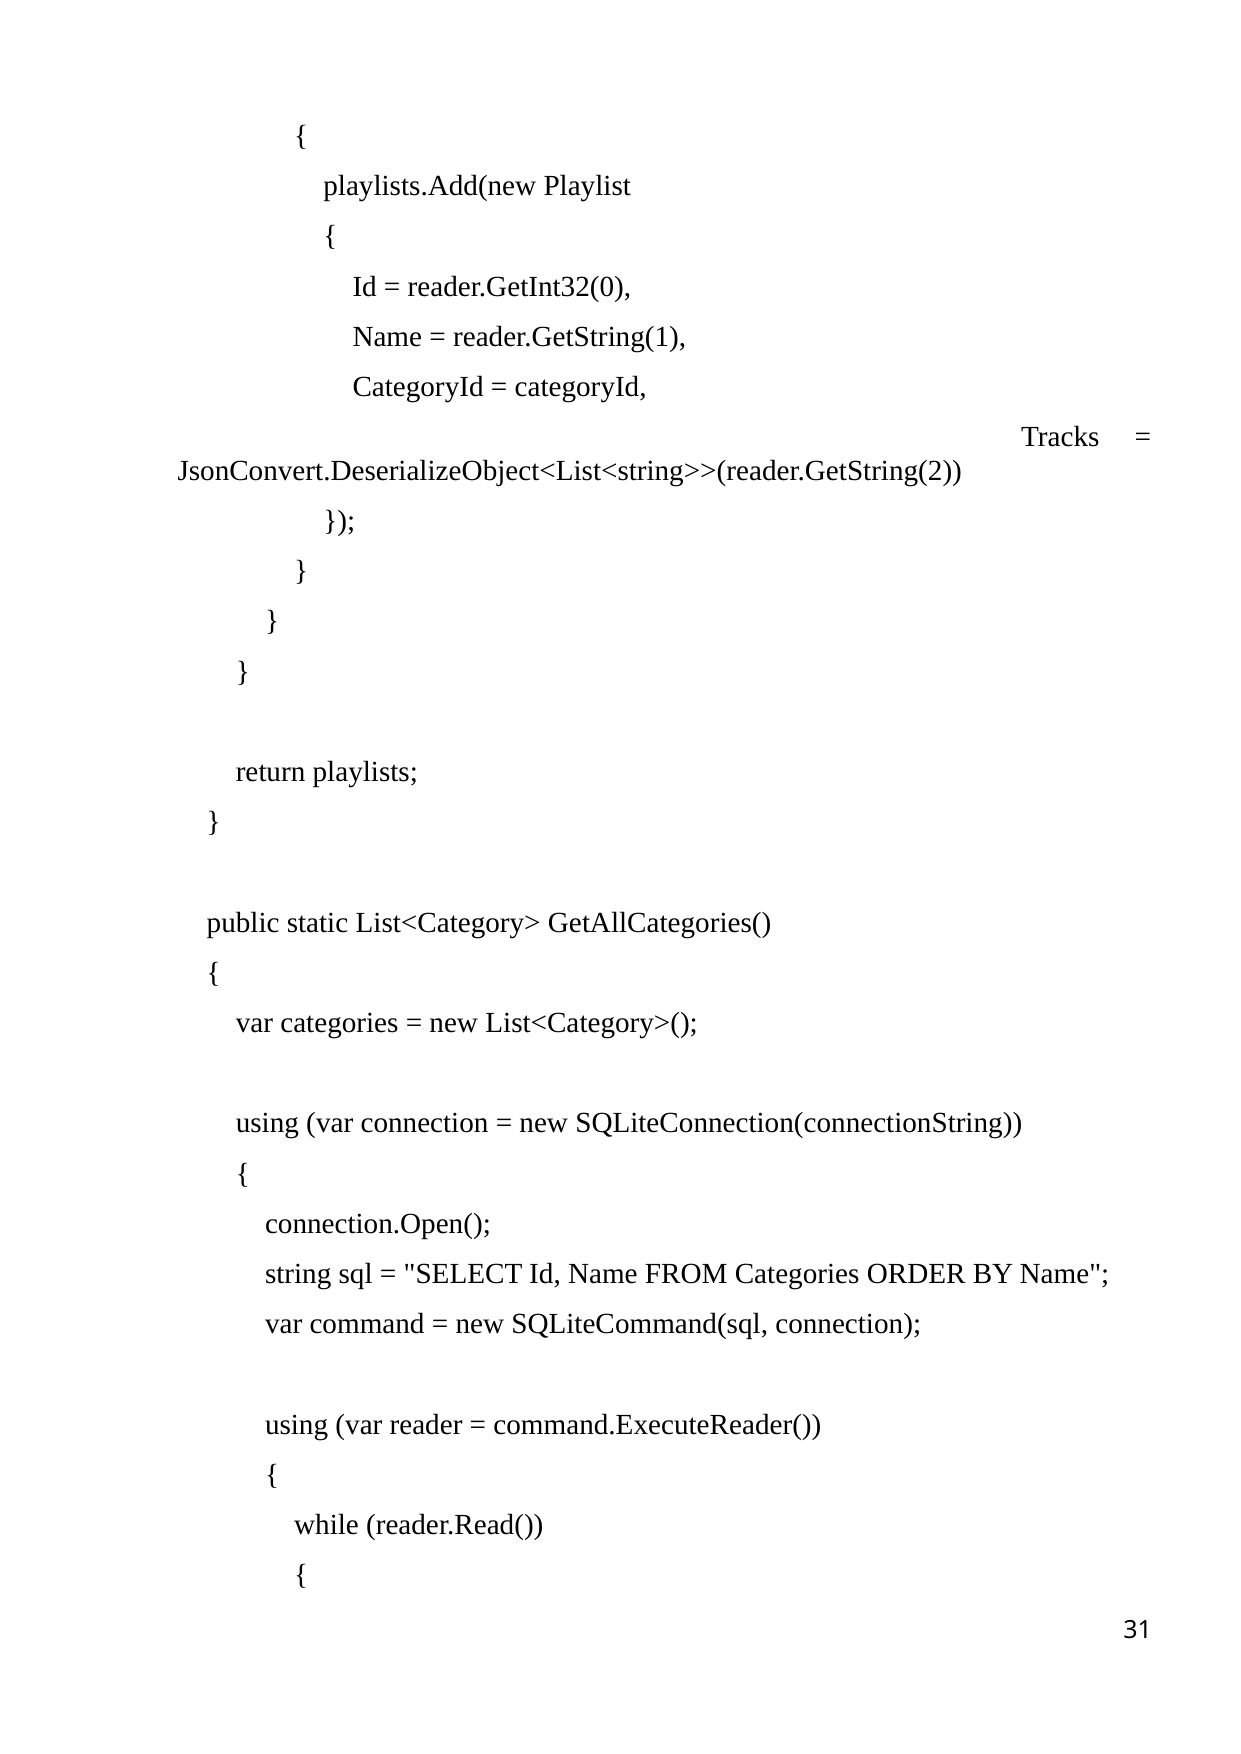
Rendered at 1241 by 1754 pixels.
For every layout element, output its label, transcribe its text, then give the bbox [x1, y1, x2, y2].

text while (reader.Read()) [177, 1507, 1152, 1541]
text { [177, 218, 1152, 252]
text string sql = "SELECT Id, Name FROM Categories ORDER BY Name"; [177, 1256, 1152, 1290]
text Id = reader.GetInt32(0), [177, 269, 1152, 302]
text { [177, 955, 1152, 988]
text using (var reader = command.ExecuteReader()) [177, 1407, 1152, 1440]
text CategoryId = categoryId, [177, 369, 1152, 403]
text connection.Open(); [177, 1206, 1152, 1239]
text } [177, 603, 1152, 637]
text var command = new SQLiteCommand(sql, connection); [177, 1306, 1152, 1340]
text { [177, 1457, 1152, 1491]
text { [177, 1156, 1152, 1189]
text }); [177, 503, 1152, 537]
text return playlists; [177, 754, 1152, 788]
text { [177, 118, 1152, 152]
text public static List<Category> GetAllCategories() [177, 905, 1152, 938]
text Name = reader.GetString(1), [177, 319, 1152, 352]
text { [177, 1557, 1152, 1591]
text } [177, 804, 1152, 838]
text using (var connection = new SQLiteConnection(connectionString)) [177, 1106, 1152, 1139]
text playlists.Add(new Playlist [177, 168, 1152, 202]
text } [177, 553, 1152, 587]
text } [177, 654, 1152, 687]
text Tracks = JsonConvert.DeserializeObject<List<string>>(reader.GetString(2)) [177, 419, 1152, 486]
text var categories = new List<Category>(); [177, 1005, 1152, 1039]
